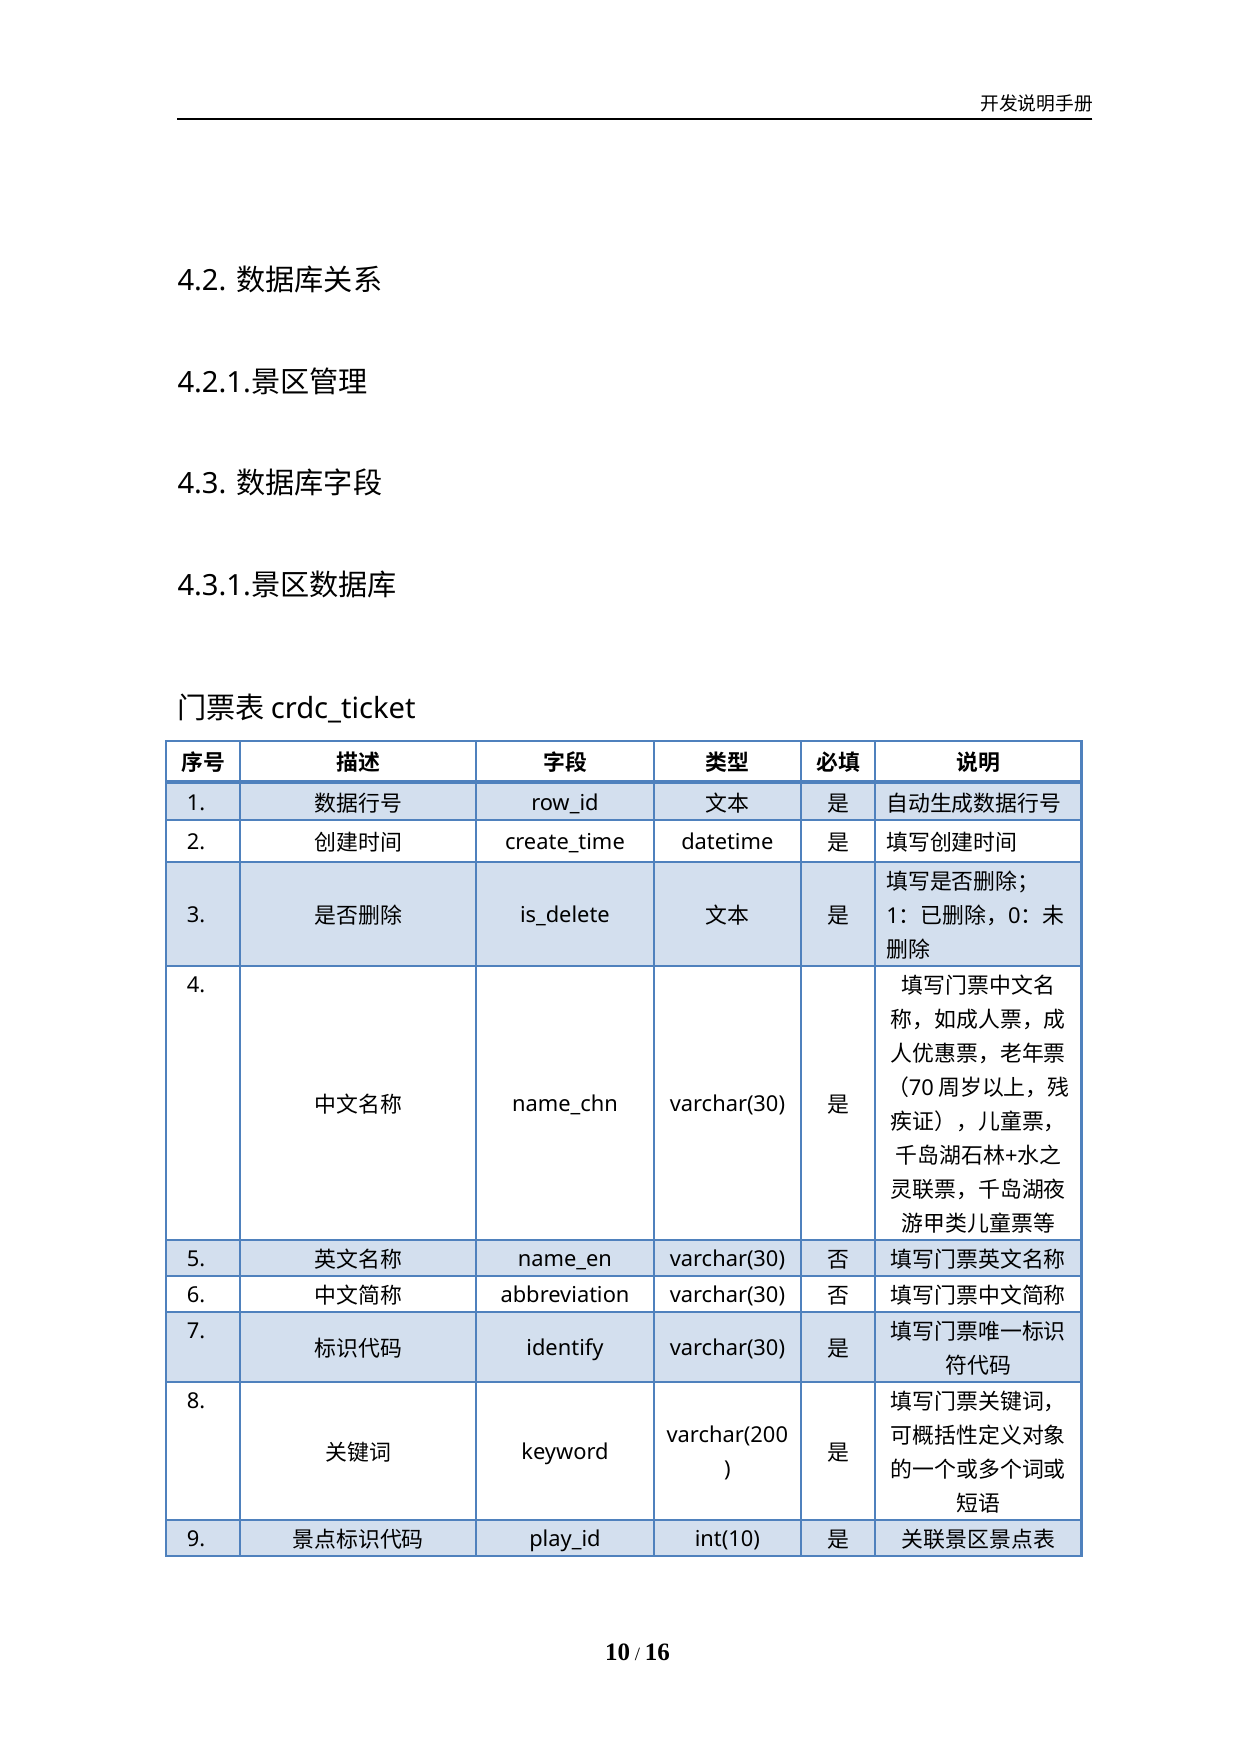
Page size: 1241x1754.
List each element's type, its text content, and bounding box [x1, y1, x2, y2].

table_cell 是 [802, 1313, 874, 1381]
table_cell 是 [802, 1383, 874, 1519]
table_cell [167, 1313, 239, 1381]
table_cell 文本 [655, 863, 800, 965]
table_cell 关联景区景点表（crdc_play） [876, 1521, 1080, 1555]
table_cell [167, 863, 239, 965]
table_cell create_time [477, 821, 653, 861]
table_cell 是 [802, 784, 874, 819]
table_cell varchar(30) [655, 967, 800, 1239]
table_cell row_id [477, 784, 653, 819]
table_cell keyword [477, 1383, 653, 1519]
table_header 说明 [876, 742, 1080, 779]
table_cell 是 [802, 821, 874, 861]
table_cell 中文简称 [241, 1277, 475, 1311]
table_cell 是 [802, 863, 874, 965]
table_cell [167, 1383, 239, 1519]
table_cell is_delete [477, 863, 653, 965]
table_cell 是 [802, 967, 874, 1239]
table_cell 填写门票中文简称 [876, 1277, 1080, 1311]
list 门票表crdc_ticket [177, 672, 1092, 740]
table_cell 数据行号 [241, 784, 475, 819]
text 数据库关系 [177, 244, 1092, 312]
table_cell [167, 1277, 239, 1311]
table_cell 自动生成数据行号 [876, 784, 1080, 819]
table_cell 填写门票关键词，可概括性定义对象的一个或多个词或短语 [876, 1383, 1080, 1519]
table_header 类型 [655, 742, 800, 779]
table_cell [167, 784, 239, 819]
table_cell 否 [802, 1241, 874, 1275]
text 景区管理 [177, 346, 1092, 414]
table_cell identify [477, 1313, 653, 1381]
table_cell name_chn [477, 967, 653, 1239]
table_header 字段 [477, 742, 653, 779]
table_header 必填 [802, 742, 874, 779]
table_cell 填写是否删除；1：已删除，0：未删除 [876, 863, 1080, 965]
table_cell 景点标识代码 [241, 1521, 475, 1555]
table_cell 英文名称 [241, 1241, 475, 1275]
table_header 序号 [167, 742, 239, 779]
table_cell varchar(200) [655, 1383, 800, 1519]
table_cell name_en [477, 1241, 653, 1275]
table_cell varchar(30) [655, 1277, 800, 1311]
table_cell 否 [802, 1277, 874, 1311]
table_cell 文本 [655, 784, 800, 819]
table_cell 是 [802, 1521, 874, 1555]
table_cell 标识代码 [241, 1313, 475, 1381]
table_cell datetime [655, 821, 800, 861]
table_header 描述 [241, 742, 475, 779]
table_cell 中文名称 [241, 967, 475, 1239]
text 景区数据库 [177, 549, 1092, 617]
table_cell 创建时间 [241, 821, 475, 861]
table_cell int(10) [655, 1521, 800, 1555]
table_cell [167, 821, 239, 861]
table_cell 填写门票中文名称，如成人票，成人优惠票，老年票（70周岁以上，残疾证），儿童票，千岛湖石林+水之灵联票，千岛湖夜游甲类儿童票等 [876, 967, 1080, 1239]
table_cell 填写门票唯一标识符代码 [876, 1313, 1080, 1381]
table_cell 填写创建时间 [876, 821, 1080, 861]
table_cell [167, 967, 239, 1239]
table_cell 填写门票英文名称 [876, 1241, 1080, 1275]
table_cell play_id [477, 1521, 653, 1555]
table_cell [167, 1521, 239, 1555]
table_cell varchar(30) [655, 1241, 800, 1275]
table_cell 是否删除 [241, 863, 475, 965]
table_cell abbreviation [477, 1277, 653, 1311]
table_cell 关键词 [241, 1383, 475, 1519]
table_cell varchar(30) [655, 1313, 800, 1381]
table_cell [167, 1241, 239, 1275]
text 数据库字段 [177, 447, 1092, 515]
